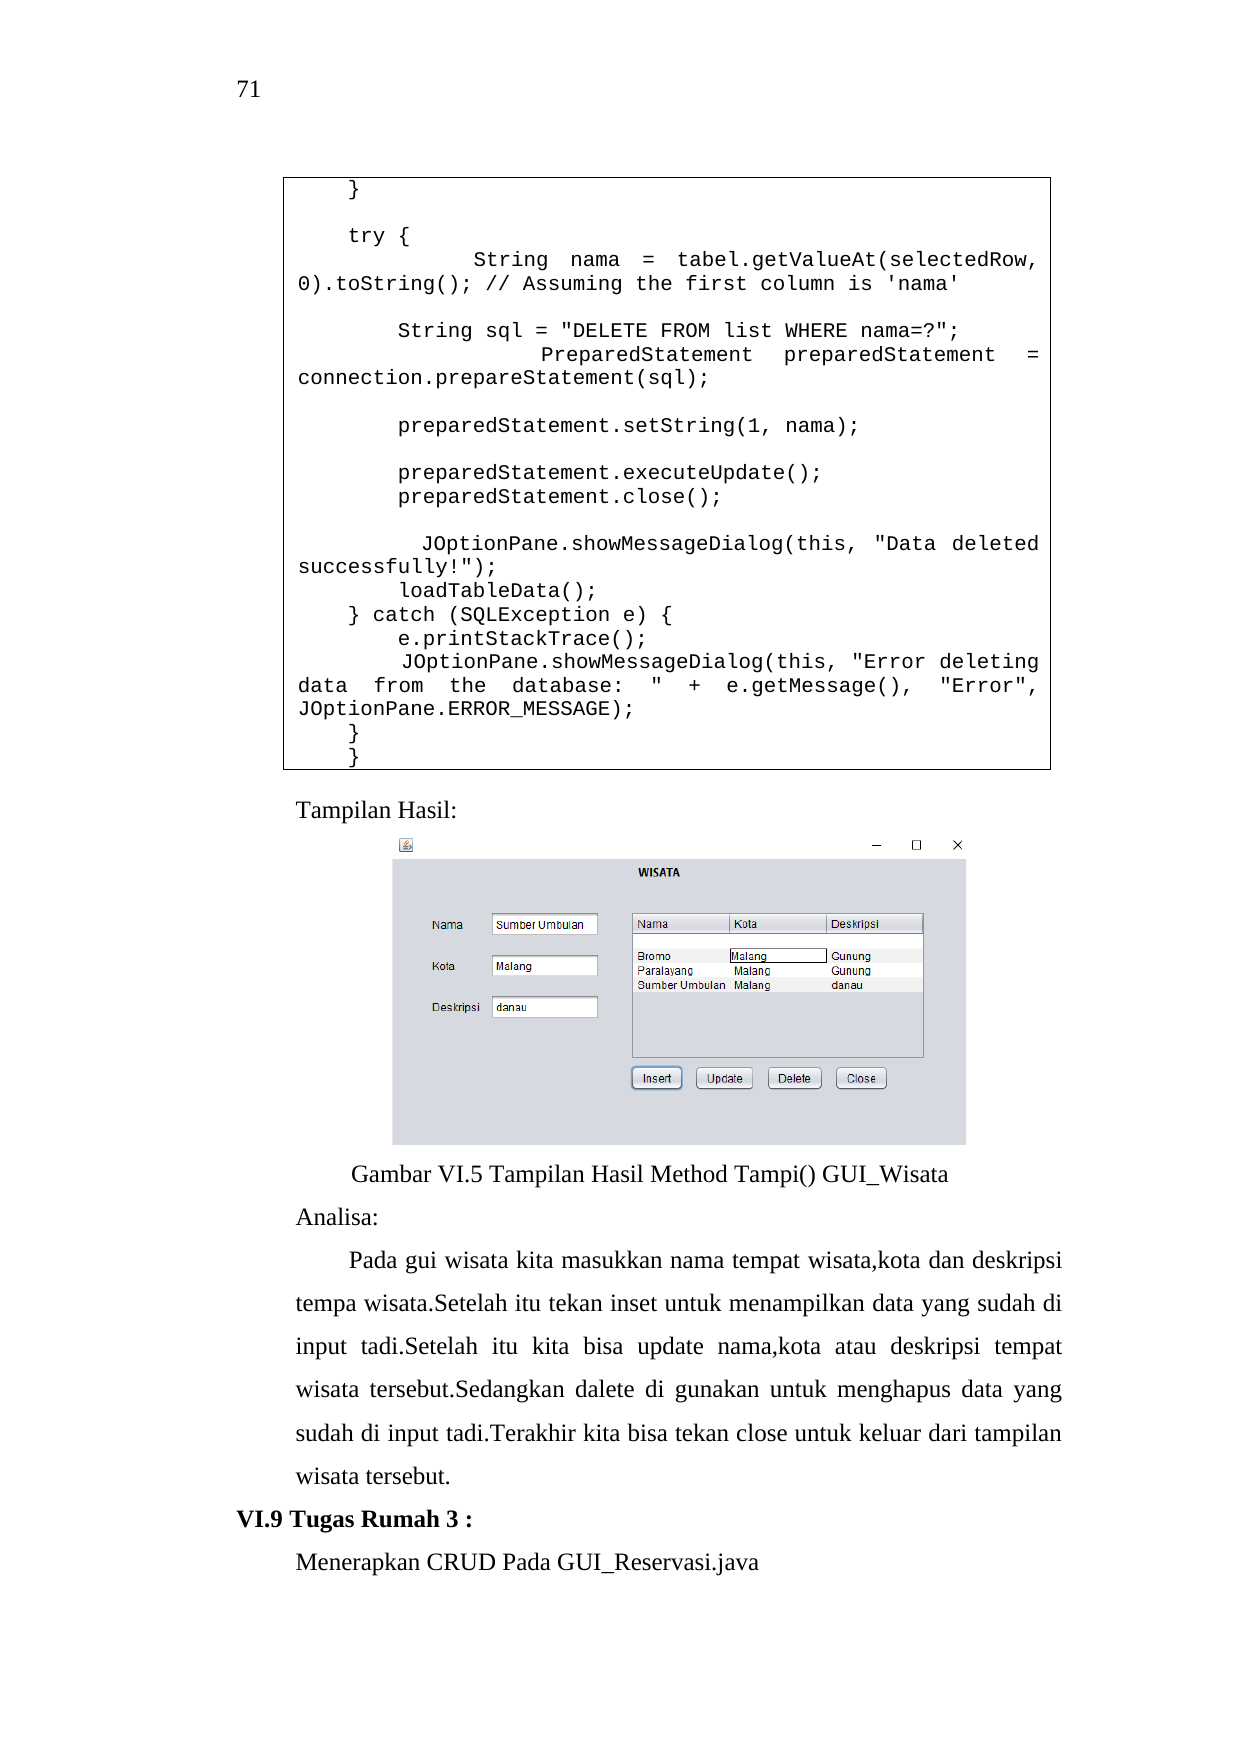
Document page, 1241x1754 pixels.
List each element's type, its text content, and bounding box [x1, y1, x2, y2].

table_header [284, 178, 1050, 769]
picture [392, 838, 967, 1145]
subtitle Tampilan Hasil Method Tampi() GUI_Wisata [236, 1159, 1063, 1188]
subtitle Tugas Rumah 3 : [236, 1504, 1063, 1533]
text Menerapkan CRUD Pada GUI_Reservasi.java [295, 1547, 1063, 1576]
text Pada gui wisata kita masukkan nama tempat wisata,kota dan deskripsi tempa wisata.Setelah itu tekan inset untuk menampilkan data yang sudah di input tadi.Setelah itu kita bisa update nama,kota atau deskripsi tempat wisata tersebut.Sedangkan dalete di gunakan untuk menghapus data yang sudah di input tadi.Terakhir kita bisa tekan close untuk keluar dari tampilan wisata tersebut. [295, 1245, 1063, 1489]
text Analisa: [295, 1202, 1063, 1231]
text Tampilan Hasil: [295, 795, 1063, 824]
